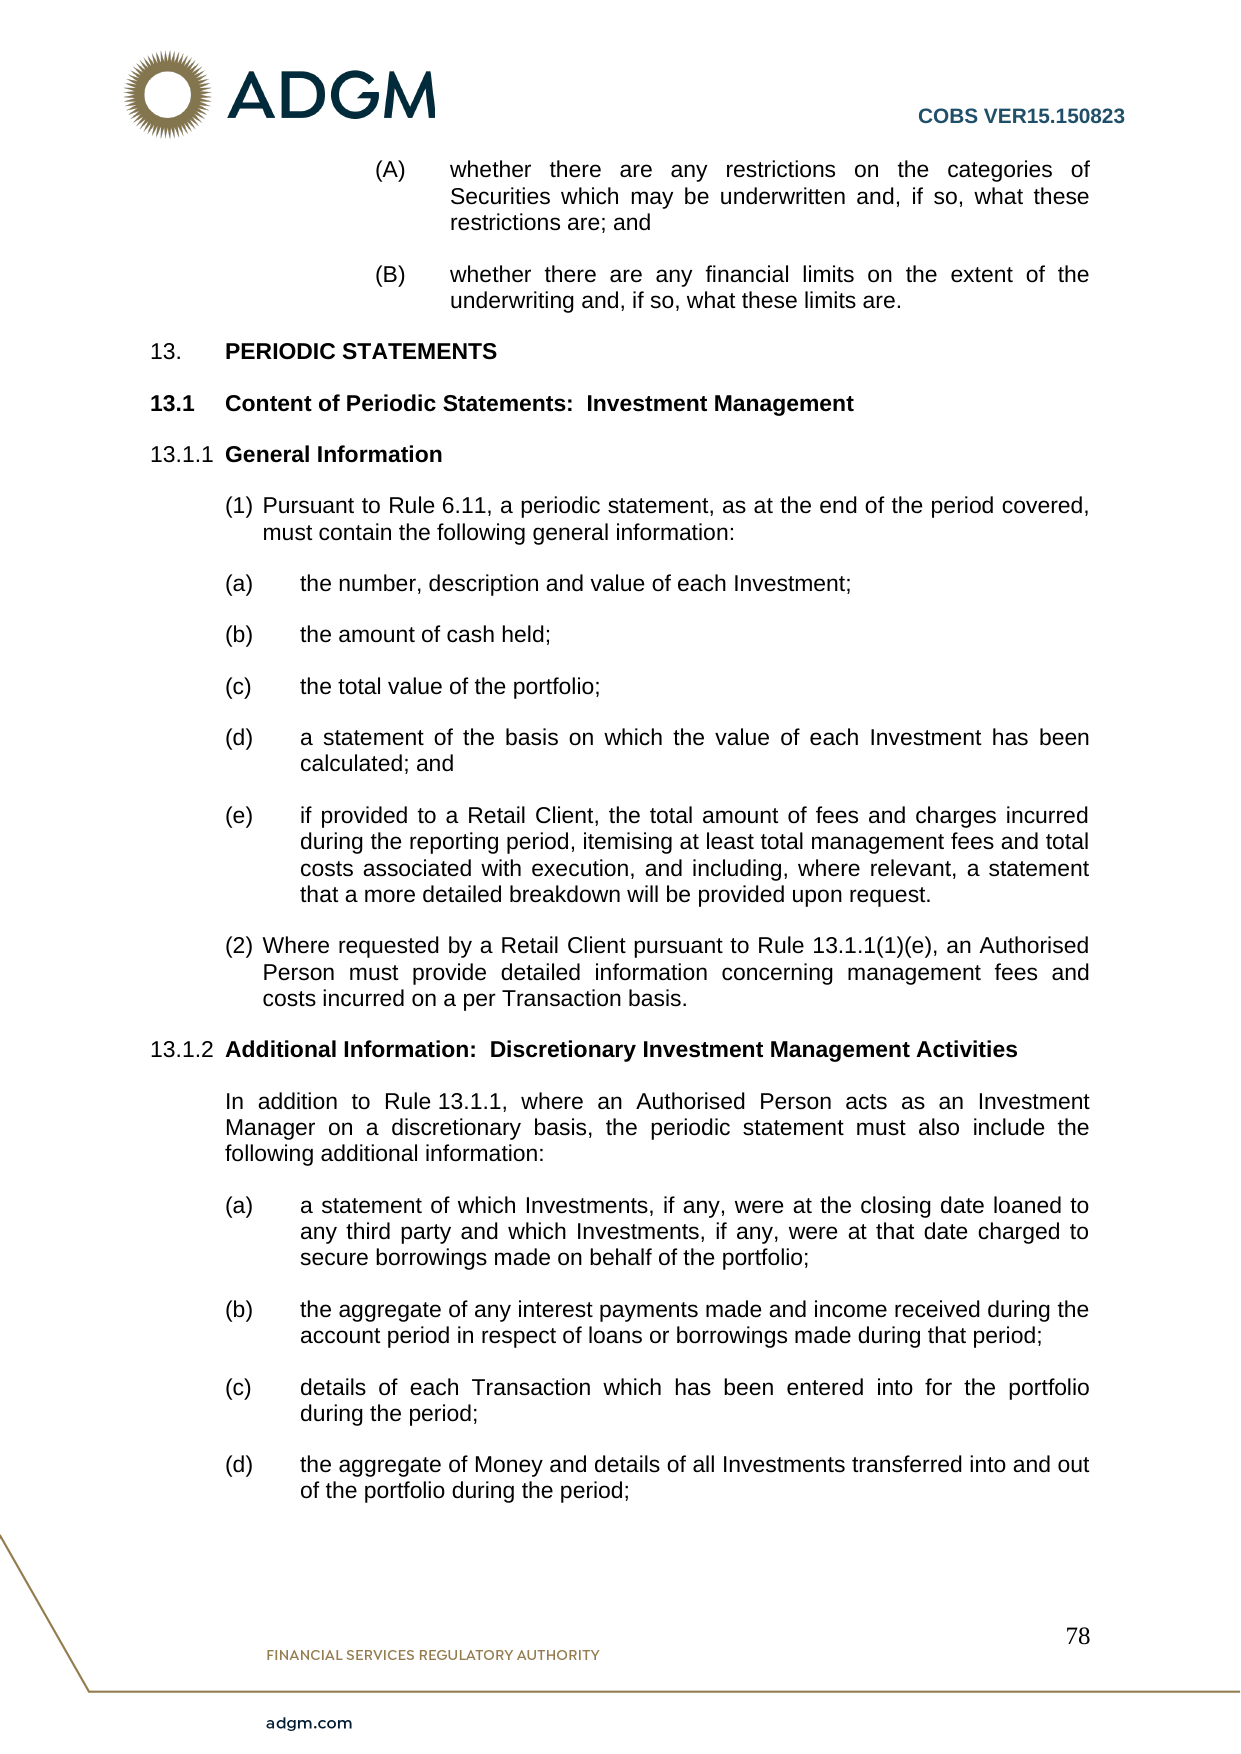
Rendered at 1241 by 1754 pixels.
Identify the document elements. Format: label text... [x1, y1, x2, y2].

subtitle details of each Transaction which has been entered into for the portfolio during the period; [225, 1373, 1090, 1426]
subtitle General Information [150, 441, 1090, 467]
subtitle Where requested by a Retail Client pursuant to Rule 13.1.1(1)(e), an Authorised Person must provide detailed information concerning management fees and costs incurred on a per Transaction basis. [225, 932, 1090, 1011]
picture [0, 1503, 1241, 1754]
list Pursuant to Rule ‎6.11, a periodic statement, as at the end of the period covered, must contain the following general information: [225, 492, 1090, 545]
subtitle if provided to a Retail Client, the total amount of fees and charges incurred during the reporting period, itemising at least total management fees and total costs associated with execution, and including, where relevant, a statement that a more detailed breakdown will be provided upon request. [225, 802, 1090, 907]
subtitle a statement of which Investments, if any, were at the closing date loaned to any third party and which Investments, if any, were at that date charged to secure borrowings made on behalf of the portfolio; [225, 1192, 1090, 1271]
subtitle the aggregate of Money and details of all Investments transferred into and out of the portfolio during the period; [225, 1451, 1090, 1504]
subtitle Periodic Statements [150, 338, 1090, 364]
text In addition to Rule ‎13.1.1, where an Authorised Person acts as an Investment Manager on a discretionary basis, the periodic statement must also include the following additional information: [225, 1088, 1090, 1167]
subtitle Content of Periodic Statements: Investment Management [150, 389, 1090, 416]
subtitle the total value of the portfolio; [225, 673, 1090, 699]
subtitle the number, description and value of each Investment; [225, 570, 1090, 596]
subtitle whether there are any restrictions on the categories of Securities which may be underwritten and, if so, what these restrictions are; and [375, 156, 1090, 236]
subtitle whether there are any financial limits on the extent of the underwriting and, if so, what these limits are. [375, 261, 1090, 313]
subtitle a statement of the basis on which the value of each Investment has been calculated; and [225, 724, 1090, 777]
subtitle the amount of cash held; [225, 621, 1090, 648]
subtitle the aggregate of any interest payments made and income received during the account period in respect of loans or borrowings made during that period; [225, 1296, 1090, 1348]
picture [123, 50, 435, 139]
subtitle Additional Information: Discretionary Investment Management Activities [150, 1036, 1090, 1063]
